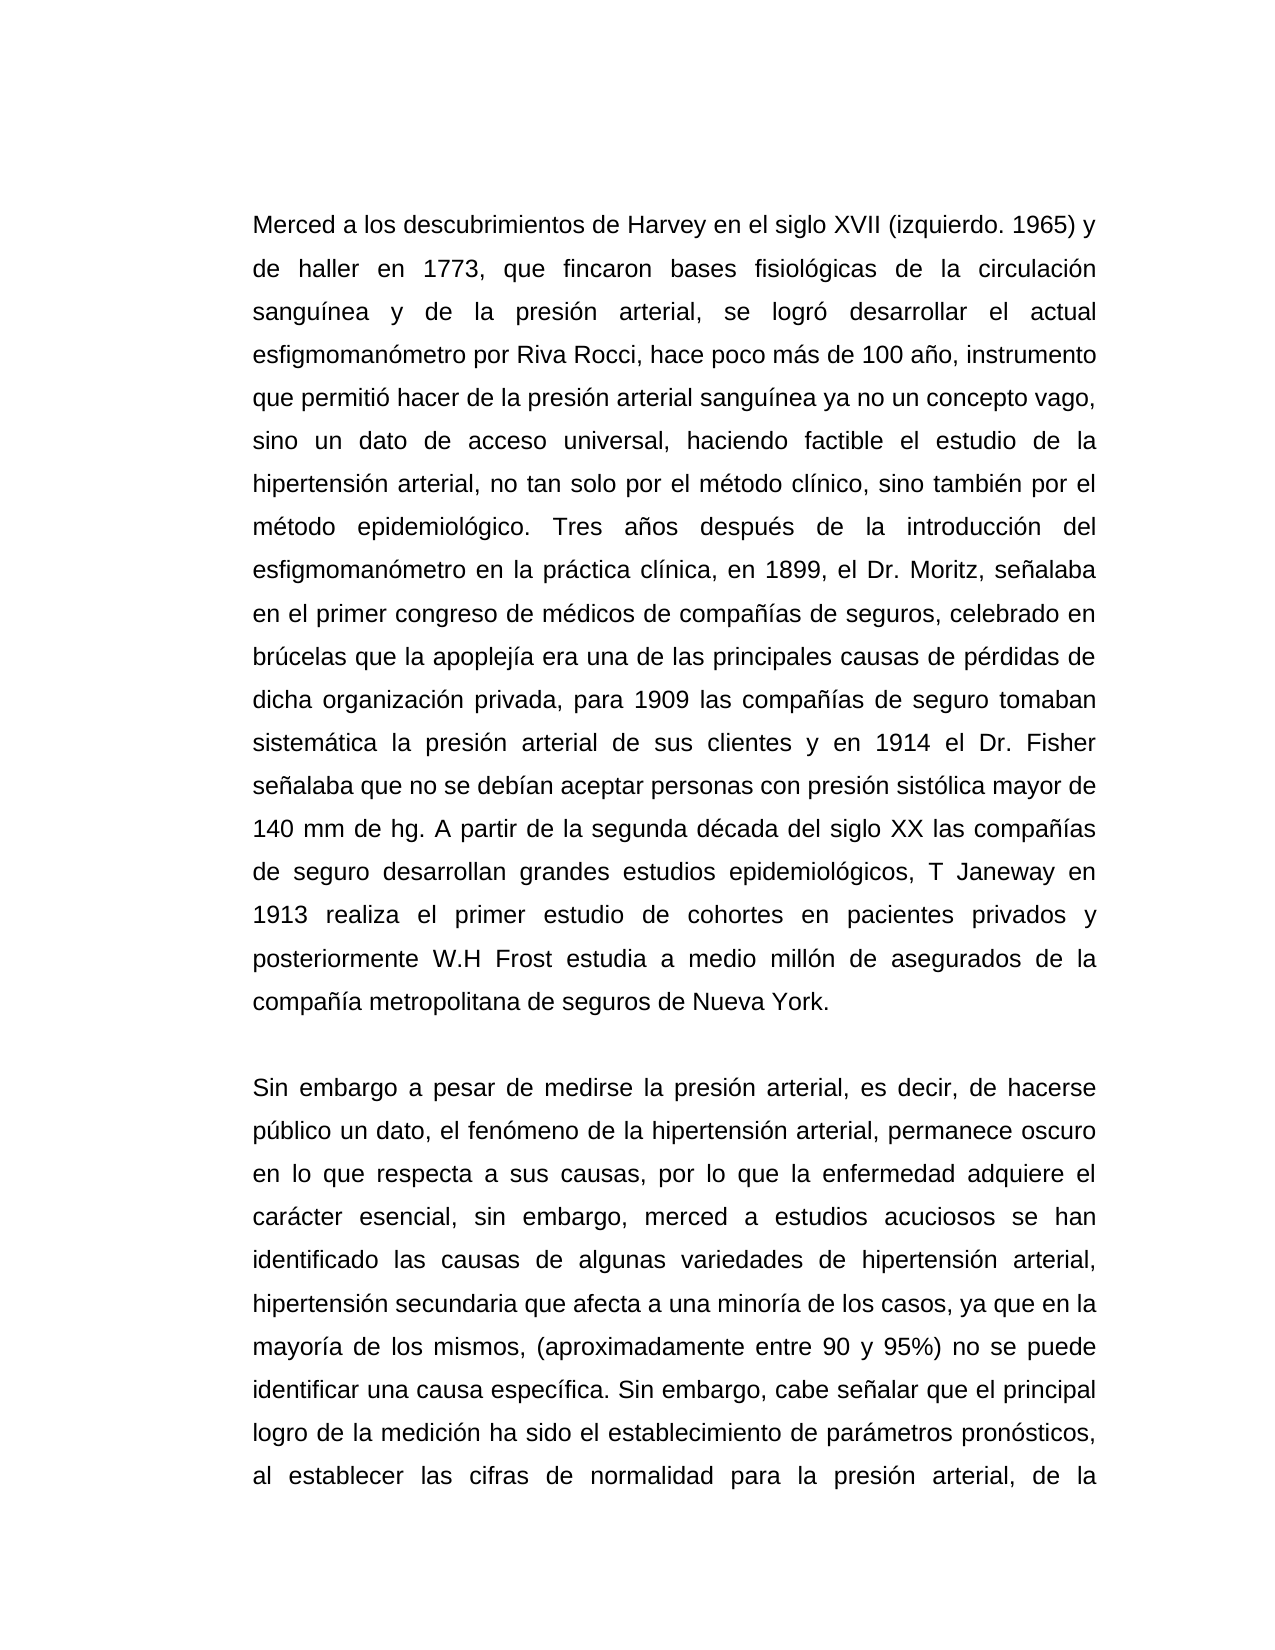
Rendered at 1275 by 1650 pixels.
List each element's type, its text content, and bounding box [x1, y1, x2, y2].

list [252, 1073, 1098, 1490]
list Merced a los descubrimientos de Harvey en el siglo XVII (izquierdo. 1965) y de haller en 1773, que fincaron bases fisiológicas de la circulación sanguínea y de la presión arterial, se logró desarrollar el actual esfigmomanómetro por Riva Rocci, hace poco más de 100 año, instrumento que permitió hacer de la presión arterial sanguínea ya no un concepto vago, sino un dato de acceso universal, haciendo factible el estudio de la hipertensión arterial, no tan solo por el método clínico, sino también por el método epidemiológico. Tres años después de la introducción del esfigmomanómetro en la práctica clínica, en 1899, el Dr. Moritz, señalaba en el primer congreso de médicos de compañías de seguros, celebrado en brúcelas que la apoplejía era una de las principales causas de pérdidas de dicha organización privada, para 1909 las compañías de seguro tomaban sistemática la presión arterial de sus clientes y en 1914 el Dr. Fisher señalaba que no se debían aceptar personas con presión sistólica mayor de 140 mm de hg. A partir de la segunda década del siglo XX las compañías de seguro desarrollan grandes estudios epidemiológicos, T Janeway en 1913 realiza el primer estudio de cohortes en pacientes privados y posteriormente W.H Frost estudia a medio millón de asegurados de la compañía metropolitana de seguros de Nueva York. [252, 210, 1098, 1015]
